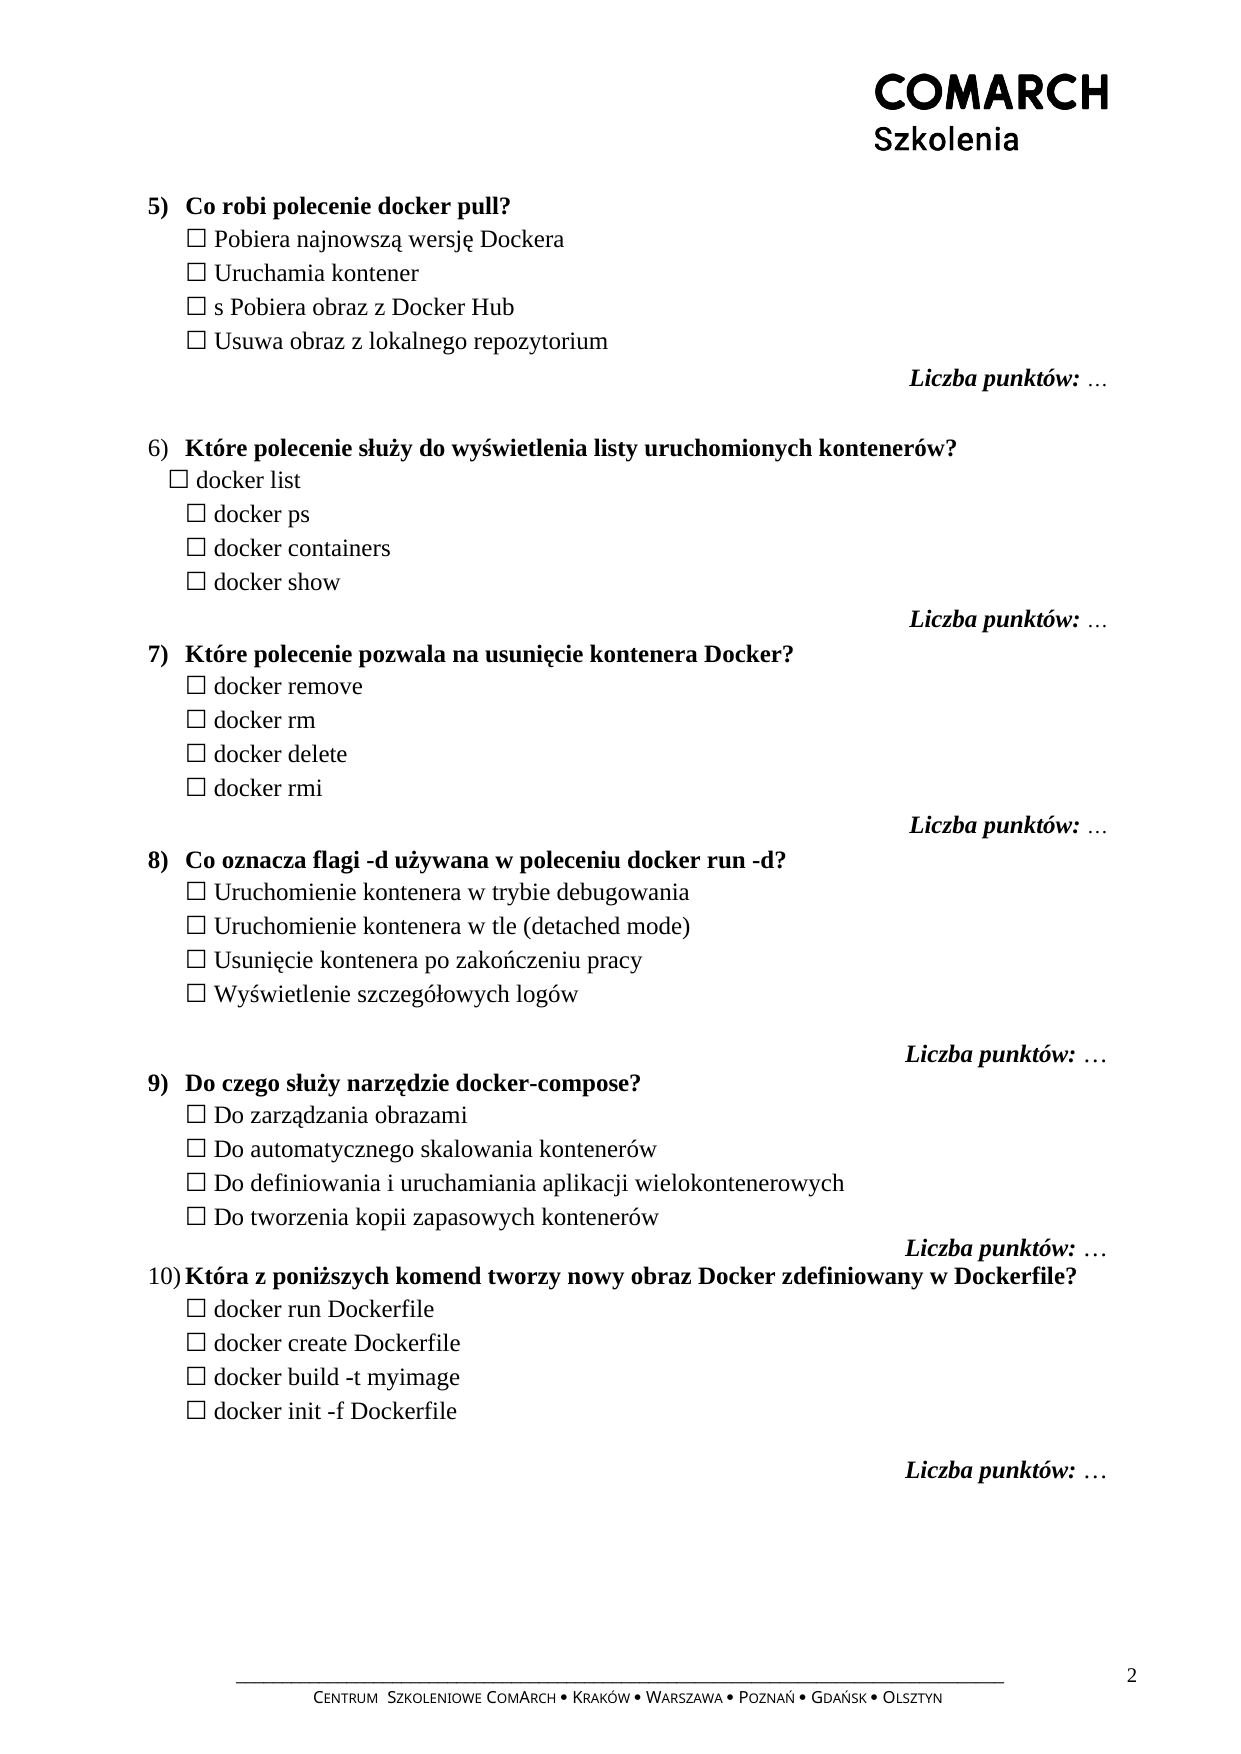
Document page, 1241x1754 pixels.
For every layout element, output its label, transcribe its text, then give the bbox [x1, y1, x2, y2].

list Które polecenie pozwala na usunięcie kontenera Docker? [148, 639, 1108, 668]
text docker delete [185, 736, 1108, 770]
text s Pobiera obraz z Docker Hub [185, 288, 1108, 322]
text Liczba punktów: [148, 1233, 1108, 1261]
text docker list [148, 461, 1108, 496]
text Do tworzenia kopii zapasowych kontenerów [185, 1199, 1108, 1233]
text Wyświetlenie szczegółowych logów [185, 976, 1108, 1010]
list Która z poniższych komend tworzy nowy obraz Docker zdefiniowany w Dockerfile? [148, 1261, 1108, 1290]
text docker remove [185, 668, 1108, 702]
text docker build -t myimage [185, 1358, 1108, 1392]
text docker ps [185, 496, 1108, 529]
text Uruchomienie kontenera w tle (detached mode) [185, 908, 1108, 942]
text Liczba punktów: [591, 363, 1108, 391]
text Liczba punktów: [591, 810, 1108, 839]
text Uruchomienie kontenera w trybie debugowania [185, 874, 1108, 908]
text Liczba punktów: [148, 1455, 1108, 1484]
picture [875, 73, 1108, 151]
text docker run Dockerfile [185, 1290, 1108, 1324]
text Do zarządzania obrazami [185, 1096, 1108, 1131]
text docker rmi [185, 770, 1108, 804]
text Pobiera najnowszą wersję Dockera [185, 220, 1108, 254]
text Liczba punktów: [148, 1039, 1108, 1068]
text Do definiowania i uruchamiania aplikacji wielokontenerowych [185, 1164, 1108, 1199]
text Uruchamia kontener [185, 254, 1108, 288]
text Usunięcie kontenera po zakończeniu pracy [185, 942, 1108, 976]
text docker create Dockerfile [185, 1324, 1108, 1358]
list Co robi polecenie docker pull? [148, 191, 1108, 220]
text docker show [185, 564, 1108, 598]
text Do automatycznego skalowania kontenerów [185, 1131, 1108, 1164]
list Do czego służy narzędzie docker-compose? [148, 1068, 1108, 1096]
text Liczba punktów: [591, 604, 1108, 633]
list Co oznacza flagi -d używana w poleceniu docker run -d? [148, 845, 1108, 874]
text docker rm [185, 702, 1108, 736]
text docker containers [185, 529, 1108, 564]
text Usuwa obraz z lokalnego repozytorium [185, 322, 1108, 356]
text docker init -f Dockerfile [185, 1392, 1108, 1426]
list Które polecenie służy do wyświetlenia listy uruchomionych kontenerów? [148, 433, 1108, 461]
